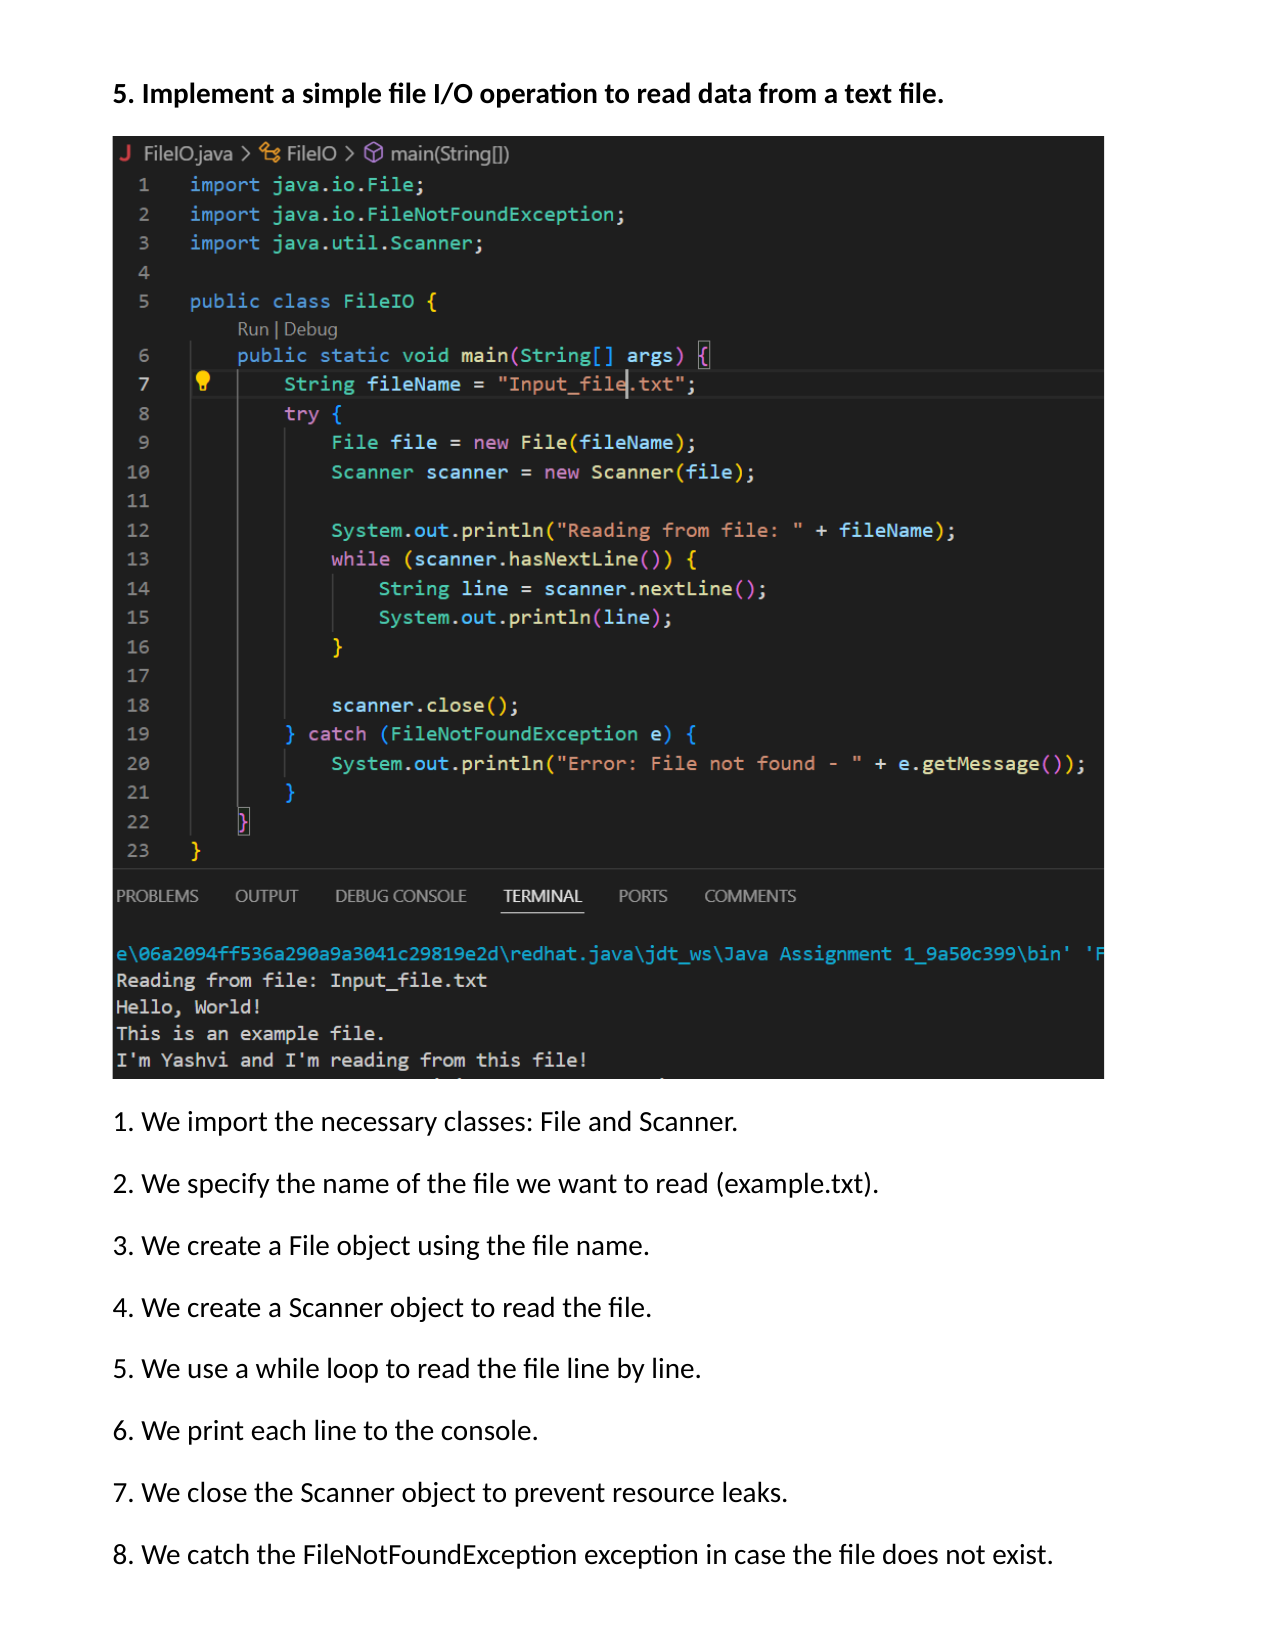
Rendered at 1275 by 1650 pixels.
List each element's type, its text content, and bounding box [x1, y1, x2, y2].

text 6. We print each line to the console. [112, 1412, 1200, 1448]
text 5. Implement a simple file I/O operation to read data from a text file. [112, 75, 1200, 111]
text 5. We use a while loop to read the file line by line. [112, 1351, 1200, 1386]
text 2. We specify the name of the file we want to read (example.txt). [112, 1165, 1200, 1201]
text 1. We import the necessary classes: File and Scanner. [112, 1103, 1200, 1139]
text 3. We create a File object using the file name. [112, 1227, 1200, 1263]
text 4. We create a Scanner object to read the file. [112, 1289, 1200, 1324]
text 7. We close the Scanner object to prevent resource leaks. [112, 1474, 1200, 1510]
picture [112, 136, 1105, 1079]
text 8. We catch the FileNotFoundException exception in case the file does not exist. [112, 1536, 1200, 1571]
